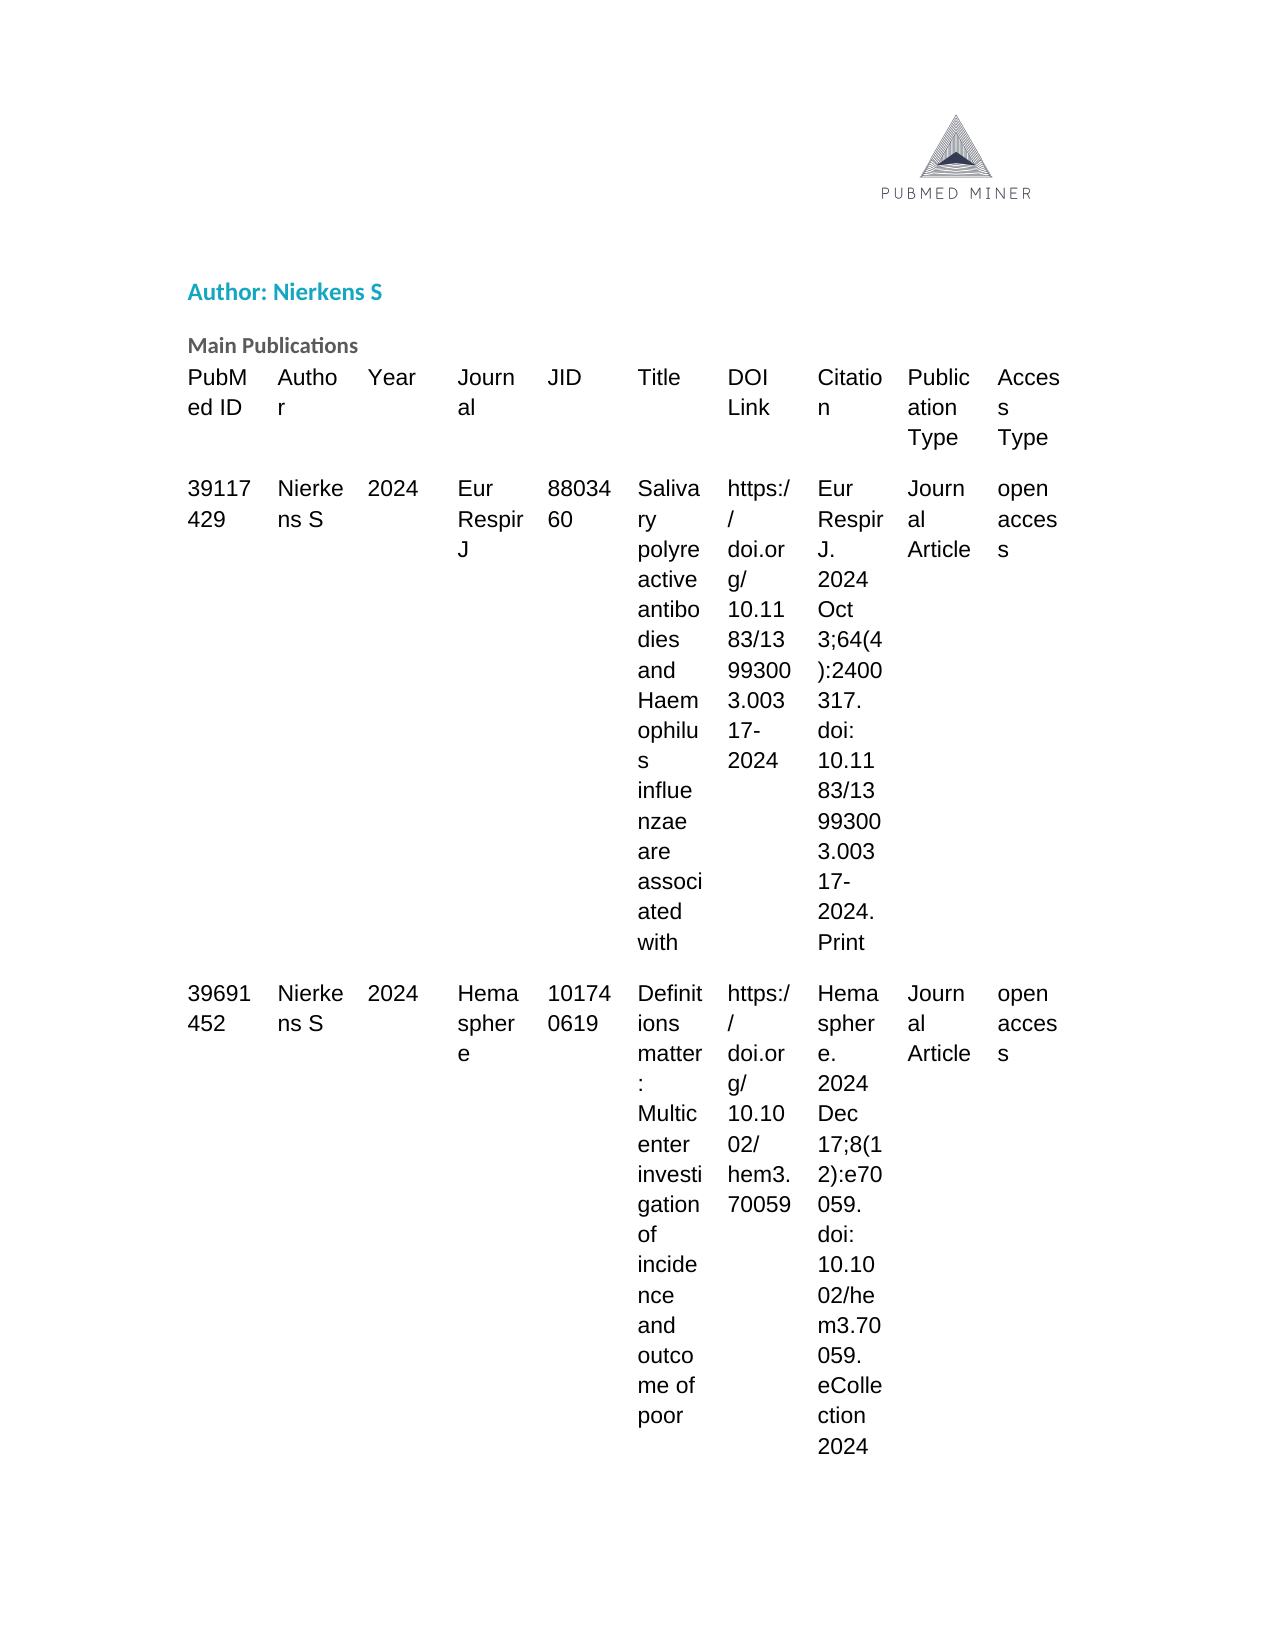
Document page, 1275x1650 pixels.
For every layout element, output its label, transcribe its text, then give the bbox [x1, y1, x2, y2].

table_cell Eur Respir J [446, 475, 536, 979]
table_header PubMed ID [176, 364, 266, 475]
table_cell Definitions matter: Multicenter investigation of incidence and outcome of poor [626, 980, 716, 1484]
table_cell Hemasphere. 2024 Dec 17;8(12):e70059. doi: 10.1002/hem3.70059. eCollection 2024 [806, 980, 896, 1484]
table_cell 39691452 [176, 980, 266, 1484]
table_cell Salivary polyreactive antibodies and Haemophilus influenzae are associated with [626, 475, 716, 979]
table_cell 8803460 [536, 475, 626, 979]
table_header DOI Link [716, 364, 806, 475]
table_header Journal [446, 364, 536, 475]
table_cell open access [986, 980, 1076, 1484]
table_cell Nierkens S [266, 475, 356, 979]
table_header JID [536, 364, 626, 475]
table_cell 39117429 [176, 475, 266, 979]
table_cell 101740619 [536, 980, 626, 1484]
subtitle Main Publications [187, 332, 1087, 360]
table_cell Nierkens S [266, 980, 356, 1484]
table_cell open access [986, 475, 1076, 979]
table_header Year [356, 364, 446, 475]
table_header Title [626, 364, 716, 475]
picture [843, 75, 1069, 255]
table_cell https://doi.org/10.1183/13993003.00317-2024 [716, 475, 806, 979]
table_header Citation [806, 364, 896, 475]
table_cell 2024 [356, 475, 446, 979]
table_cell Eur Respir J. 2024 Oct 3;64(4):2400317. doi: 10.1183/13993003.00317-2024. Print [806, 475, 896, 979]
table_cell Journal Article [896, 980, 986, 1484]
table_cell 2024 [356, 980, 446, 1484]
subtitle Author: Nierkens S [187, 276, 1087, 306]
table_cell https://doi.org/10.1002/hem3.70059 [716, 980, 806, 1484]
table_header Access Type [986, 364, 1076, 475]
table_cell Hemasphere [446, 980, 536, 1484]
table_header Publication Type [896, 364, 986, 475]
table_header Author [266, 364, 356, 475]
table_cell Journal Article [896, 475, 986, 979]
